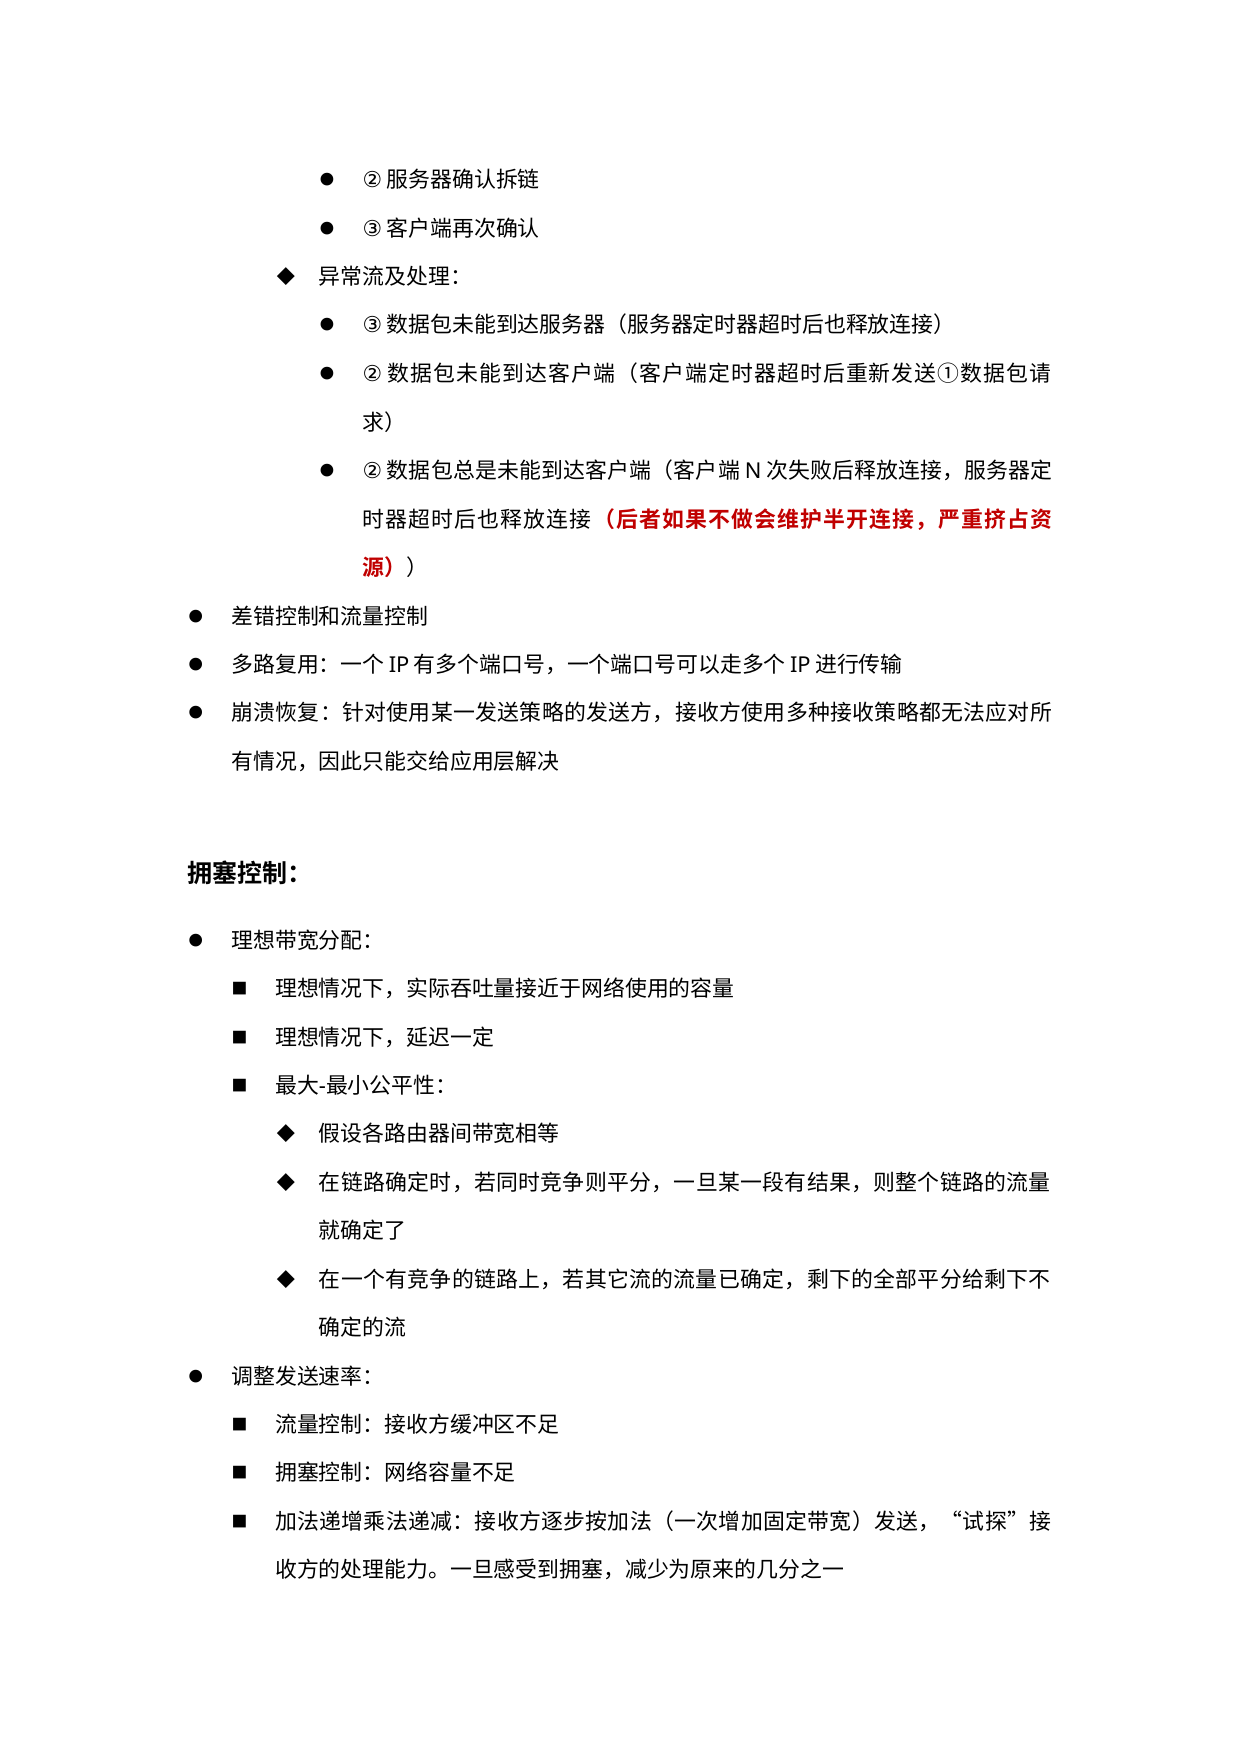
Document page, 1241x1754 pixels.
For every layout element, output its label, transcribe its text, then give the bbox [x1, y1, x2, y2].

list 调整发送速率： [187, 1358, 1053, 1391]
list 异常流及处理： [275, 259, 1053, 291]
list 差错控制和流量控制 [187, 598, 1053, 631]
list 拥塞控制： [187, 839, 1053, 904]
list 流量控制：接收方缓冲区不足 [231, 1407, 1053, 1439]
list 在链路确定时，若同时竞争则平分，一旦某一段有结果，则整个链路的流量就确定了 [275, 1164, 1053, 1245]
list 加法递增乘法递减：接收方逐步按加法（一次增加固定带宽）发送，“试探”接收方的处理能力。一旦感受到拥塞，减少为原来的几分之一 [231, 1503, 1053, 1584]
list ③数据包未能到达服务器（服务器定时器超时后也释放连接） [319, 307, 1053, 339]
list ②数据包未能到达客户端（客户端定时器超时后重新发送①数据包请求） [319, 355, 1053, 437]
list ③客户端再次确认 [319, 210, 1053, 243]
list 拥塞控制：网络容量不足 [231, 1455, 1053, 1487]
list 最大-最小公平性： [231, 1067, 1053, 1100]
list 理想带宽分配： [187, 922, 1053, 955]
list 崩溃恢复：针对使用某一发送策略的发送方，接收方使用多种接收策略都无法应对所有情况，因此只能交给应用层解决 [187, 695, 1053, 776]
list ②服务器确认拆链 [319, 162, 1053, 194]
list 理想情况下，实际吞吐量接近于网络使用的容量 [231, 971, 1053, 1003]
list 在一个有竞争的链路上，若其它流的流量已确定，剩下的全部平分给剩下不确定的流 [275, 1261, 1053, 1342]
list 多路复用：一个IP有多个端口号，一个端口号可以走多个IP进行传输 [187, 647, 1053, 679]
list 理想情况下，延迟一定 [231, 1019, 1053, 1052]
list ②数据包总是未能到达客户端（客户端N次失败后释放连接，服务器定时器超时后也释放连接（后者如果不做会维护半开连接，严重挤占资源）） [319, 452, 1053, 582]
list 假设各路由器间带宽相等 [275, 1116, 1053, 1148]
